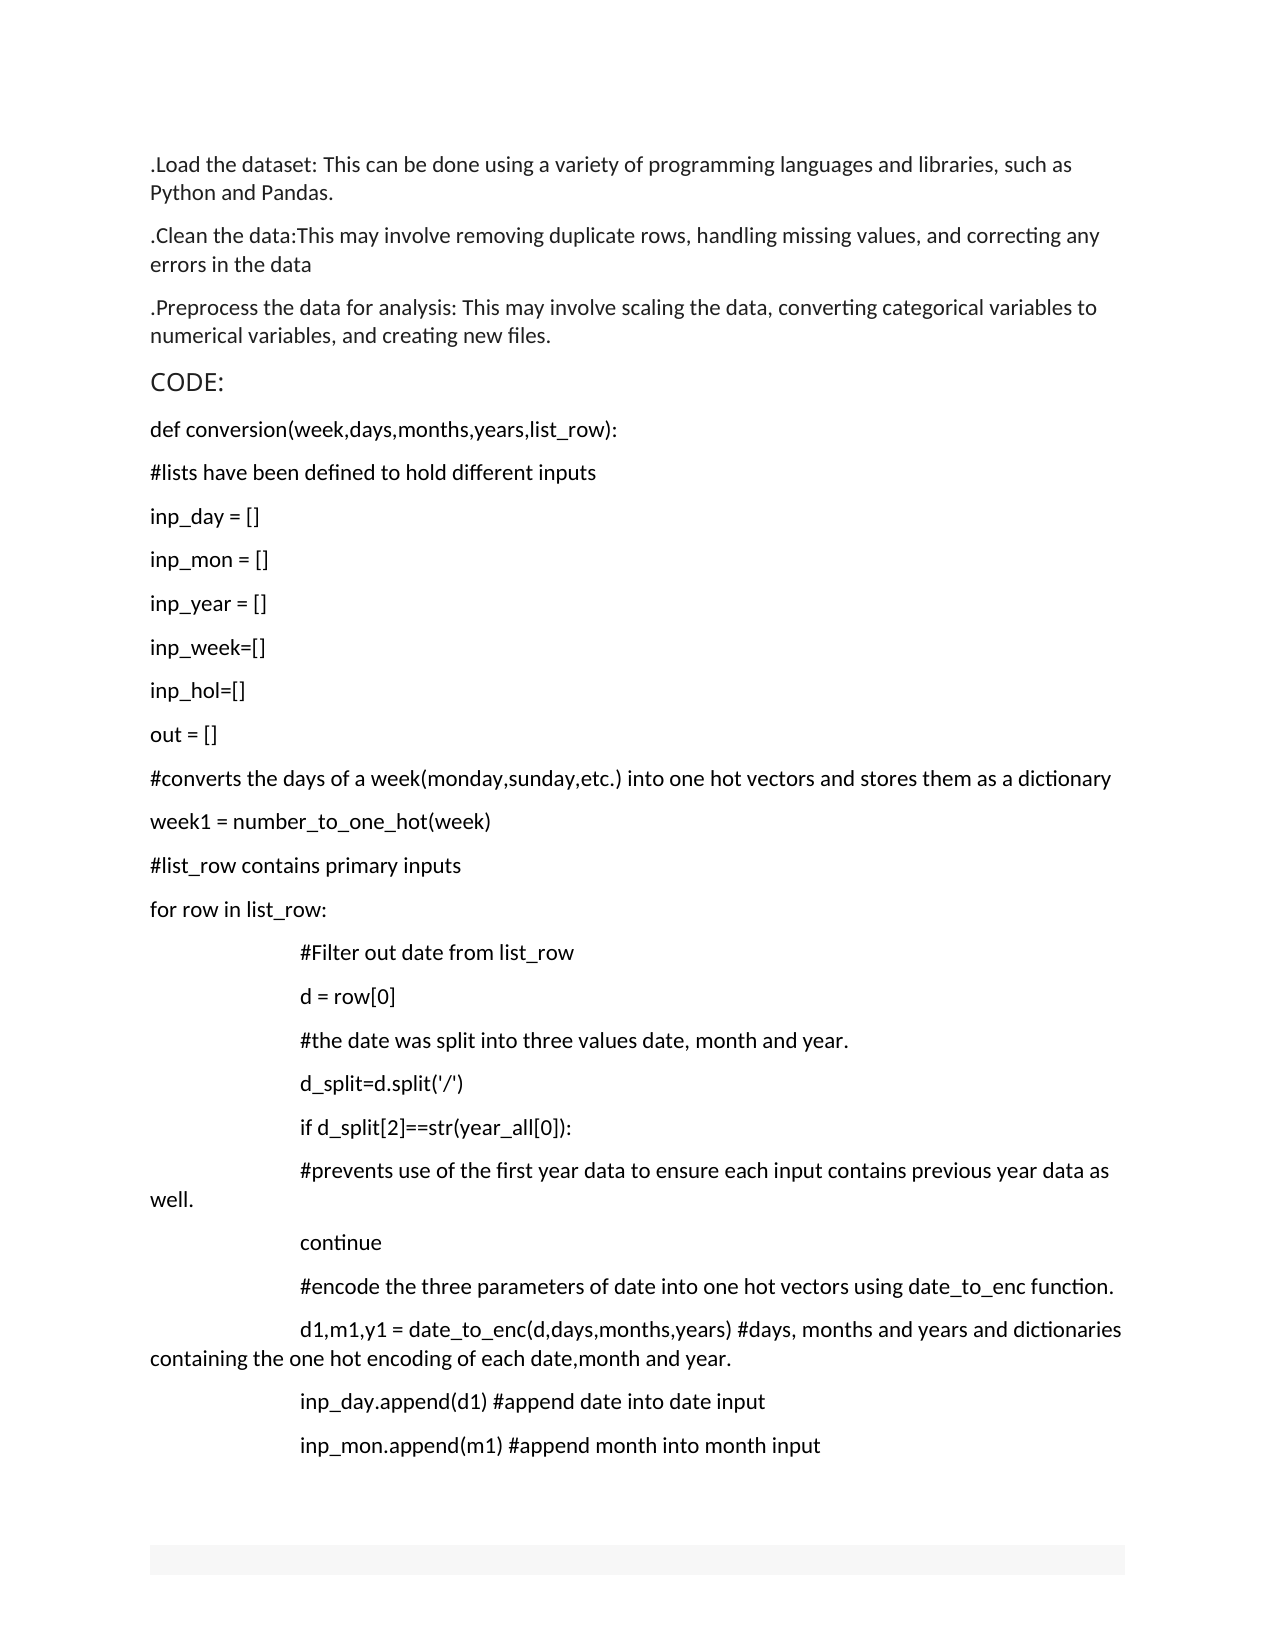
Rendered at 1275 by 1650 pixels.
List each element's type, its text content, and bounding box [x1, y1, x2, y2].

text #the date was split into three values date, month and year. [150, 1026, 1125, 1054]
text #prevents use of the first year data to ensure each input contains previous year data as well. [150, 1157, 1125, 1213]
text CODE: [150, 365, 1125, 399]
text .Load the dataset: This can be done using a variety of programming languages and libraries, such as Python and Pandas. [150, 150, 1125, 206]
text inp_hol=[] [150, 677, 1125, 704]
text out = [] [150, 720, 1125, 748]
text inp_year = [] [150, 589, 1125, 617]
text d1,m1,y1 = date_to_enc(d,days,months,years) #days, months and years and dictionaries containing the one hot encoding of each date,month and year. [150, 1316, 1125, 1372]
text #list_row contains primary inputs [150, 851, 1125, 879]
text .Preprocess the data for analysis: This may involve scaling the data, converting categorical variables to numerical variables, and creating new files. [150, 293, 1125, 349]
text d_split=d.split('/') [150, 1069, 1125, 1097]
text d = row[0] [150, 982, 1125, 1010]
text for row in list_row: [150, 895, 1125, 923]
text if d_split[2]==str(year_all[0]): [150, 1113, 1125, 1141]
text inp_day.append(d1) #append date into date input [150, 1387, 1125, 1415]
text inp_mon = [] [150, 546, 1125, 574]
text #converts the days of a week(monday,sunday,etc.) into one hot vectors and stores them as a dictionary [150, 764, 1125, 792]
text #encode the three parameters of date into one hot vectors using date_to_enc function. [150, 1272, 1125, 1300]
text inp_week=[] [150, 633, 1125, 661]
text def conversion(week,days,months,years,list_row): [150, 415, 1125, 443]
text week1 = number_to_one_hot(week) [150, 807, 1125, 836]
text #Filter out date from list_row [150, 938, 1125, 966]
text inp_mon.append(m1) #append month into month input [150, 1431, 1125, 1459]
text continue [150, 1228, 1125, 1256]
text .Clean the data:This may involve removing duplicate rows, handling missing values, and correcting any errors in the data [150, 222, 1125, 278]
text inp_day = [] [150, 502, 1125, 530]
text #lists have been defined to hold different inputs [150, 458, 1125, 486]
